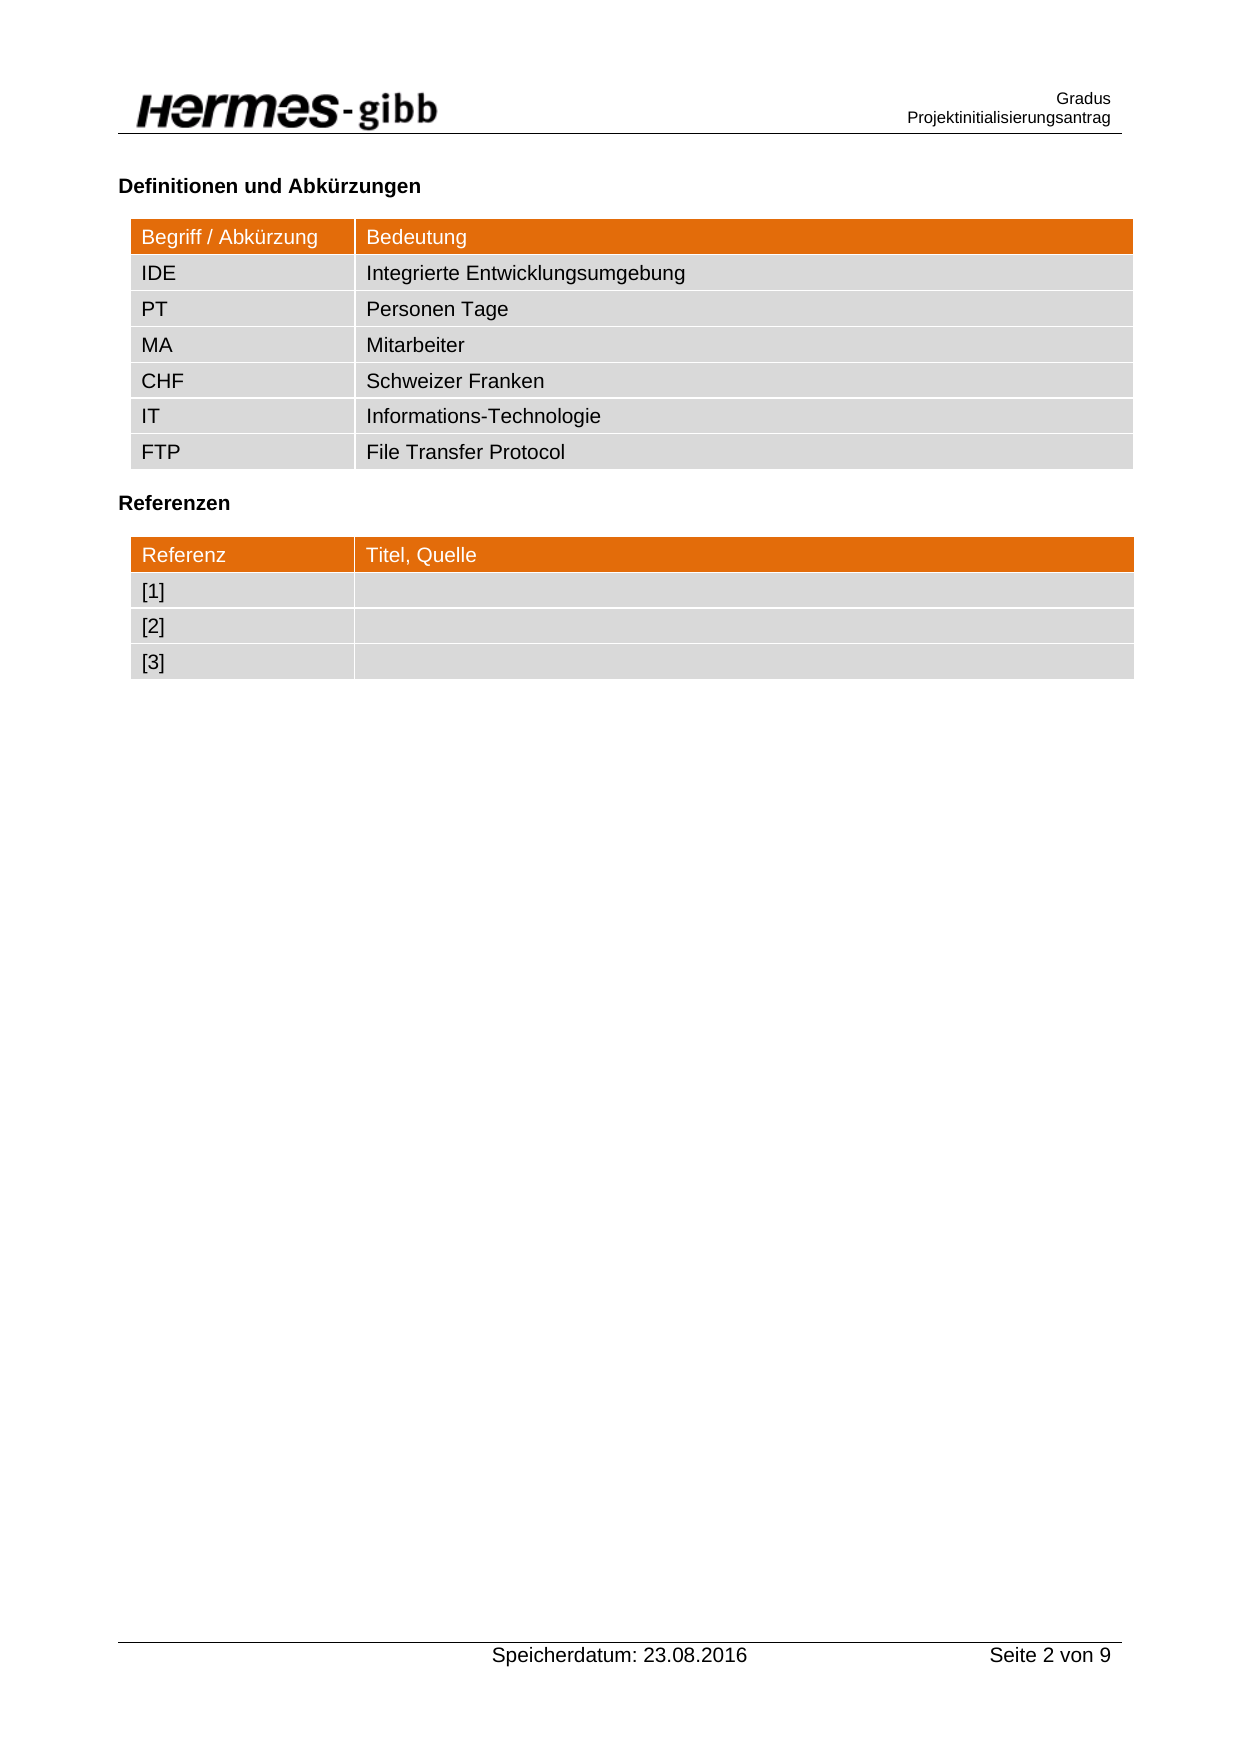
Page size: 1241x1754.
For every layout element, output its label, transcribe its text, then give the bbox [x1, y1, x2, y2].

table_header Titel, Quelle [355, 537, 1134, 572]
table_cell PT [131, 291, 354, 326]
table_header Bedeutung [356, 219, 1133, 254]
table_cell Informations-Technologie [356, 399, 1133, 433]
table_cell CHF [131, 363, 354, 397]
table_header Begriff / Abkürzung [131, 219, 354, 254]
table_cell Schweizer Franken [356, 363, 1133, 397]
table_cell Integrierte Entwicklungsumgebung [356, 255, 1133, 290]
table_cell [355, 609, 1134, 643]
text Referenzen [118, 491, 1122, 515]
table_cell IT [131, 399, 354, 433]
table_cell FTP [131, 434, 354, 469]
table_cell IDE [131, 255, 354, 290]
table_cell MA [131, 327, 354, 362]
table_cell Mitarbeiter [356, 327, 1133, 362]
table_cell [355, 644, 1134, 679]
table_cell File Transfer Protocol [356, 434, 1133, 469]
table_cell [2] [131, 609, 354, 643]
text Definitionen und Abkürzungen [118, 173, 1122, 197]
table_cell [3] [131, 644, 354, 679]
table_cell Personen Tage [356, 291, 1133, 326]
table_cell [1] [131, 573, 354, 607]
table_header Referenz [131, 537, 354, 572]
table_cell [355, 573, 1134, 607]
